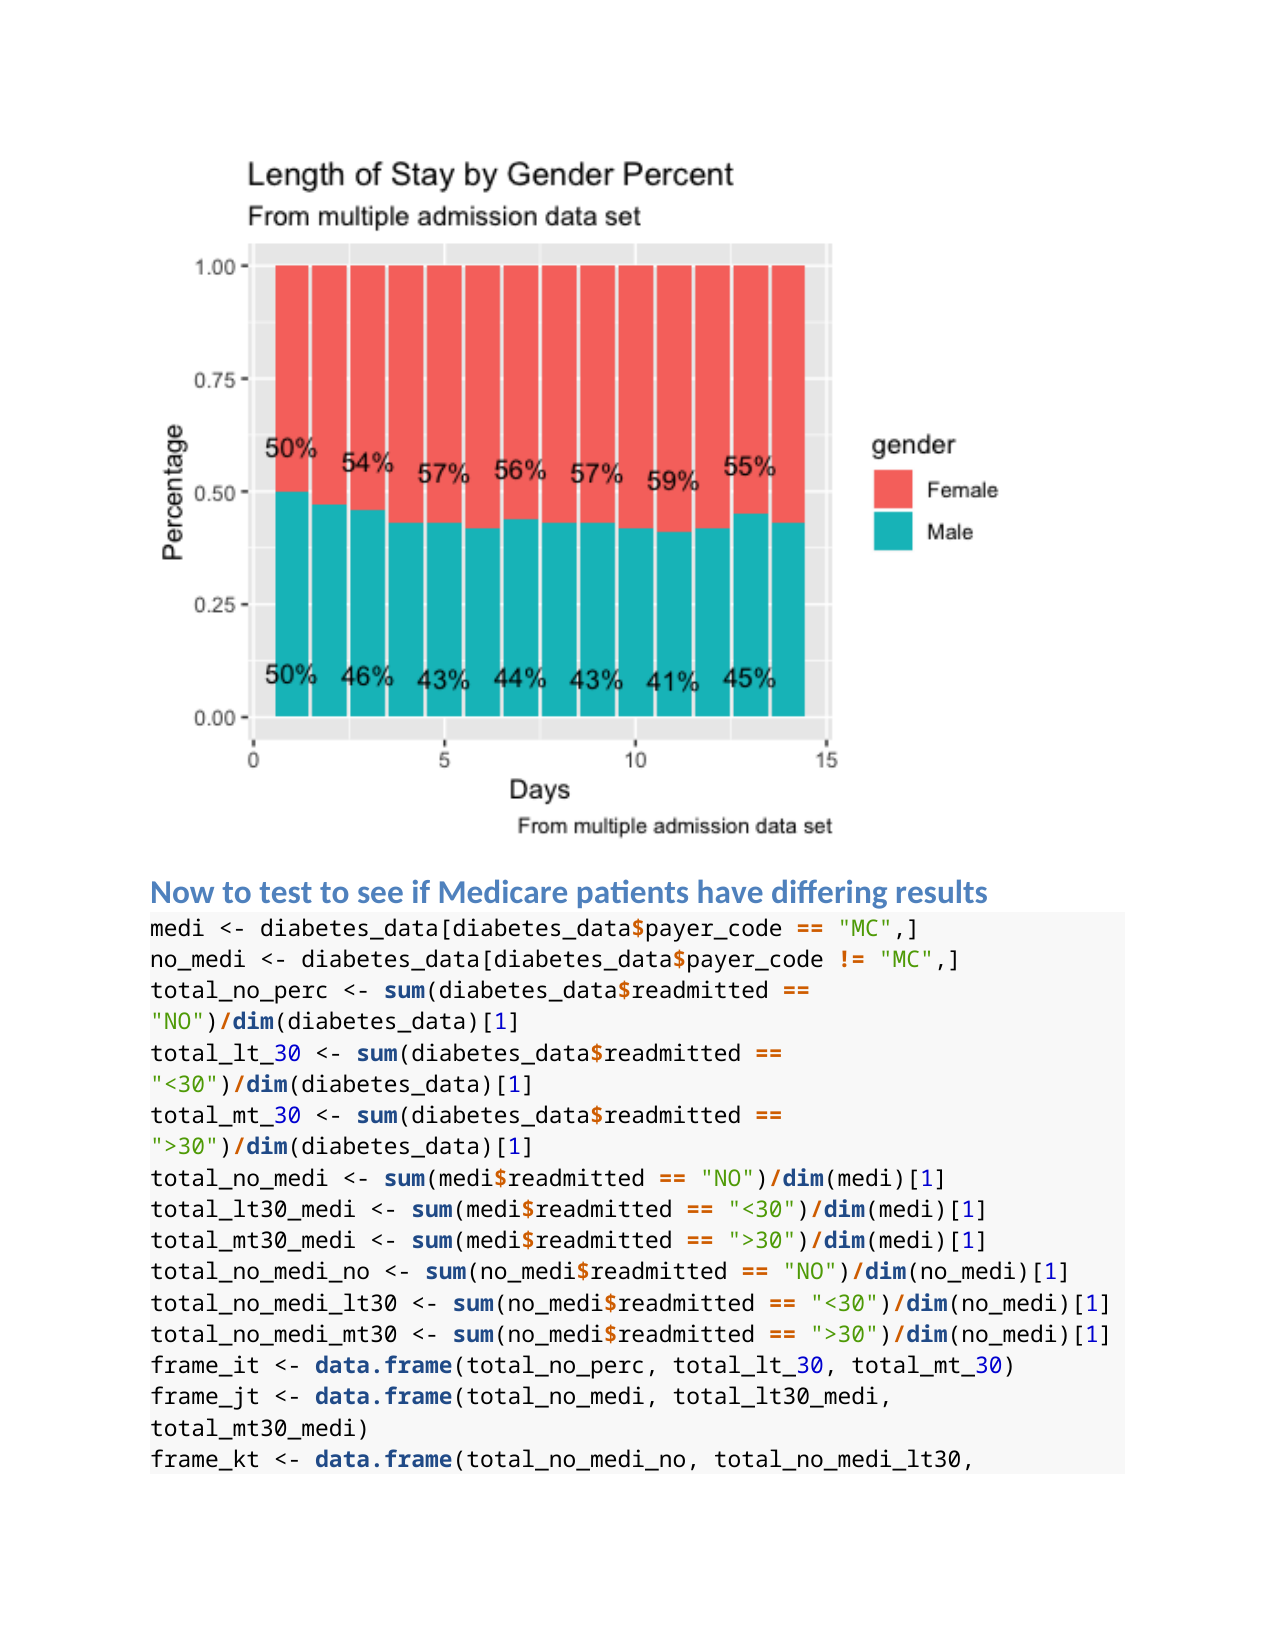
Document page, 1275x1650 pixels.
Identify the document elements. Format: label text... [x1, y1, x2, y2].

picture [150, 150, 1025, 850]
subtitle Now to test to see if Medicare patients have differing results [150, 871, 1125, 912]
